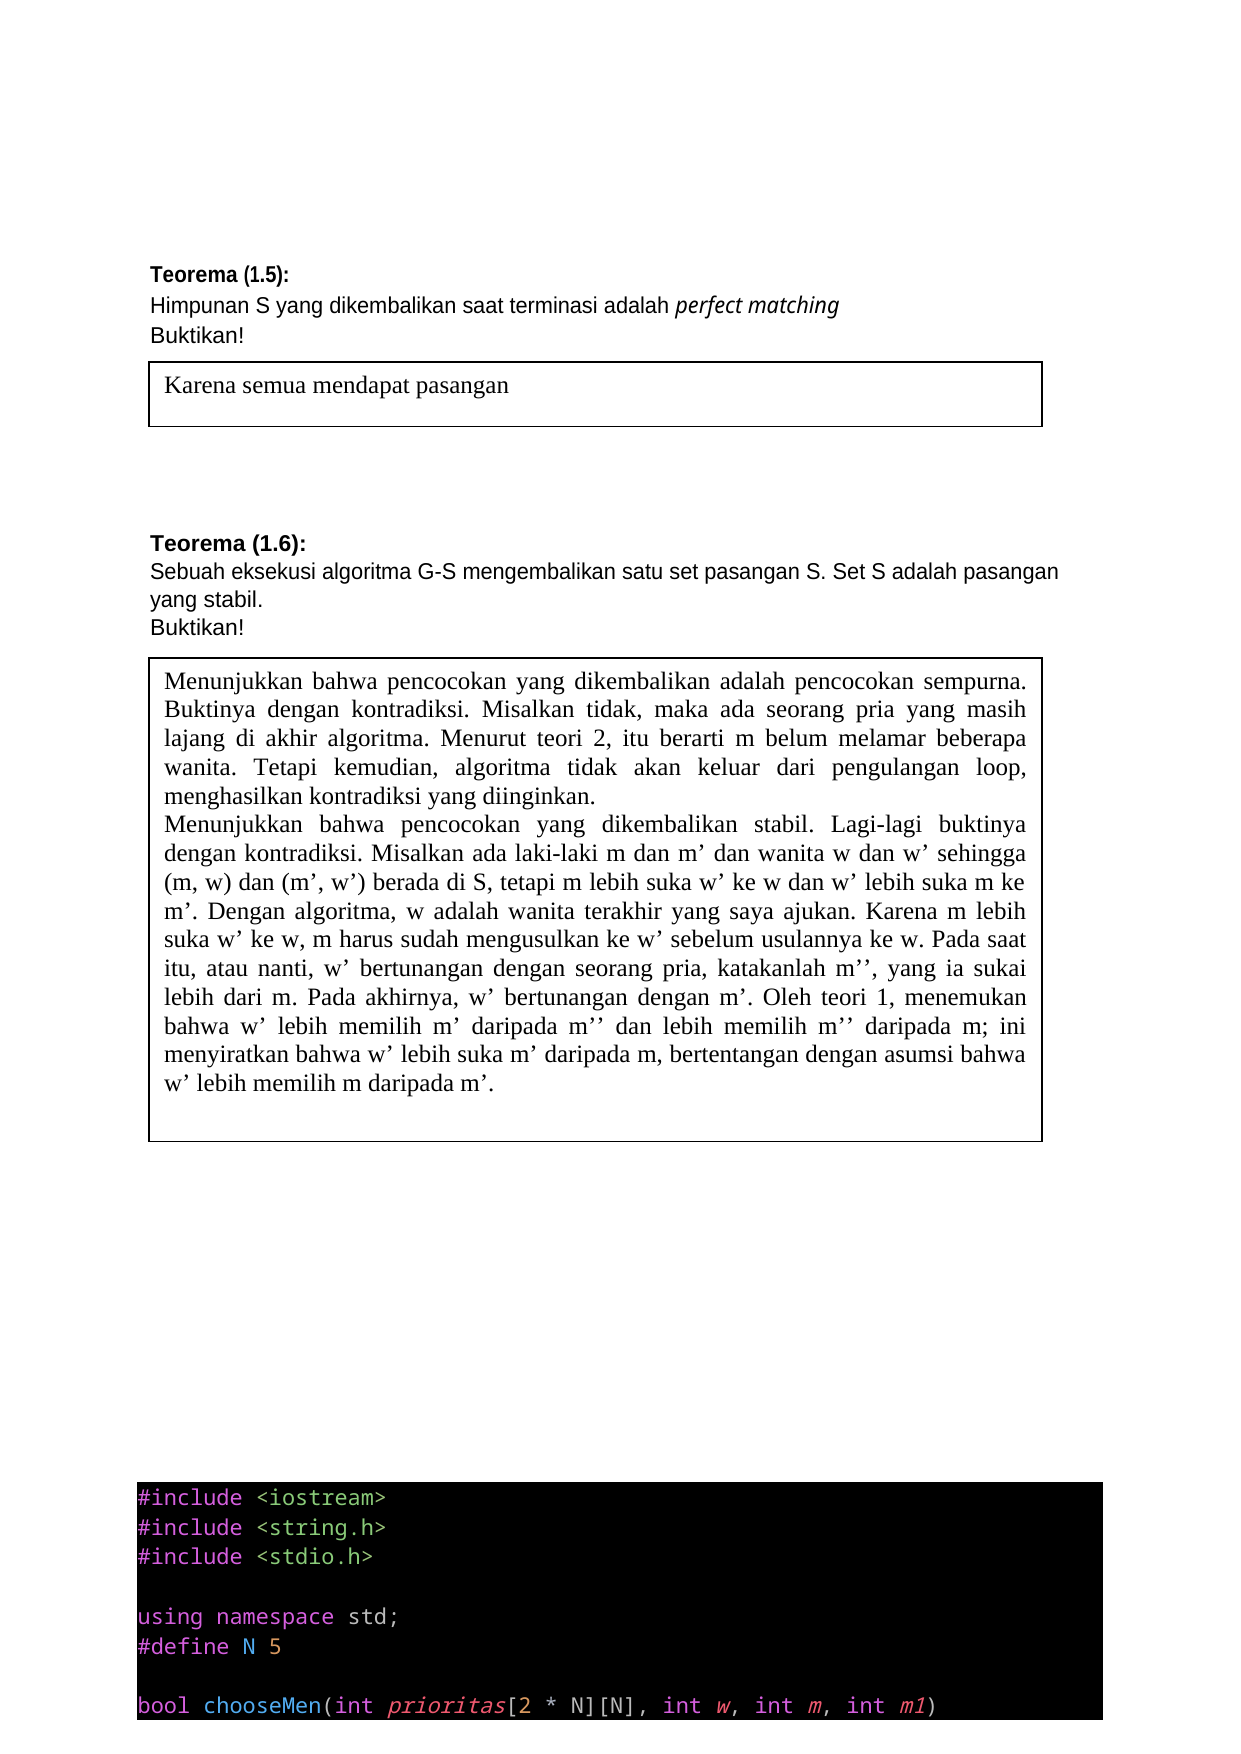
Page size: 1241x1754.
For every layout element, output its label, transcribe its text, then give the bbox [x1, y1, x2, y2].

text Sebuah eksekusi algoritma G-S mengembalikan satu set pasangan S. Set S adalah pasangan yang stabil. [150, 558, 1103, 612]
text Buktikan! [150, 613, 1103, 640]
subtitle Teorema (1.5): [150, 261, 1103, 288]
text #include <string.h> [137, 1512, 1103, 1541]
text bool chooseMen(int prioritas[2 * N][N], int w, int m, int m1) [137, 1690, 1103, 1720]
text Himpunan S yang dikembalikan saat terminasi adalah perfect matching Buktikan! [150, 289, 918, 348]
subtitle Teorema (1.6): [150, 530, 1103, 557]
text #define N 5 [137, 1631, 1103, 1661]
text #include <stdio.h> [137, 1541, 1103, 1571]
text using namespace std; [137, 1601, 1103, 1631]
text #include <iostream> [137, 1482, 1103, 1512]
